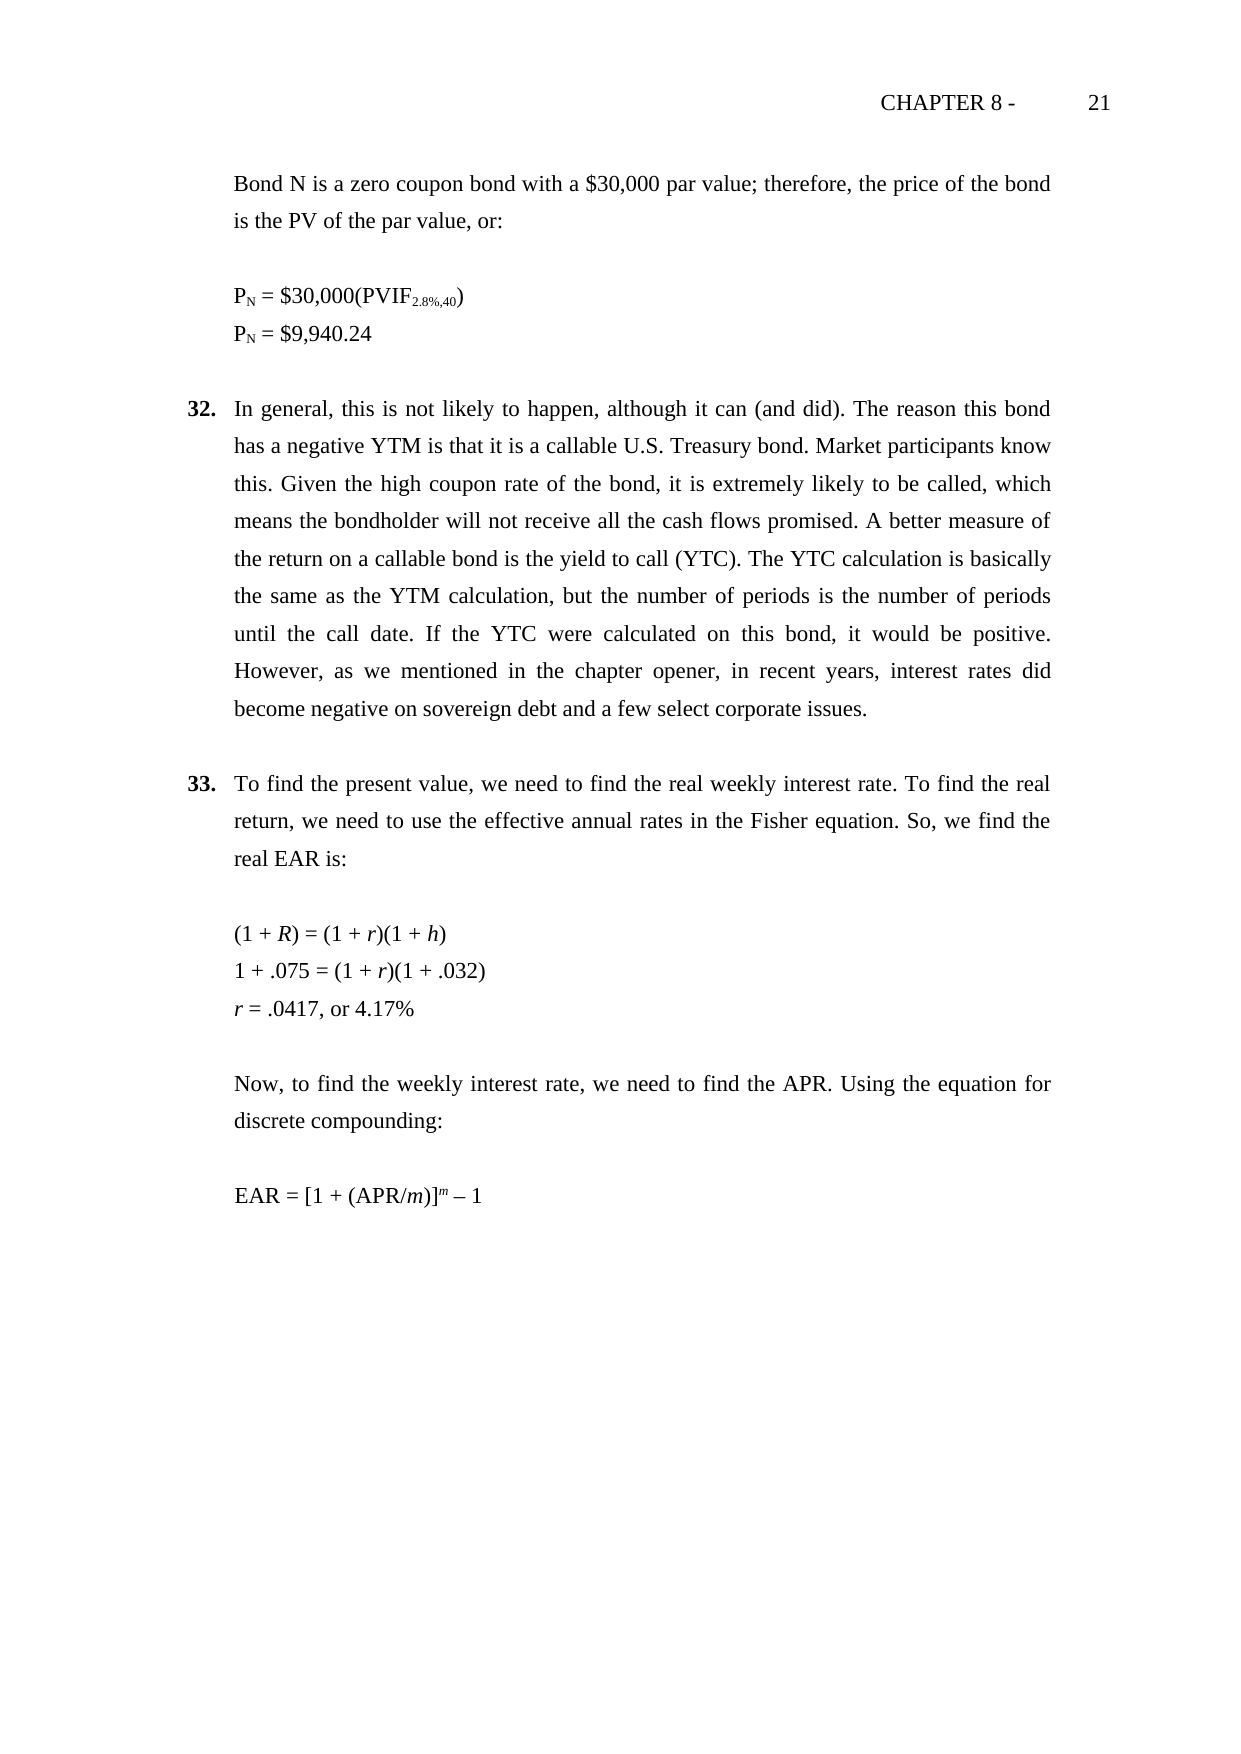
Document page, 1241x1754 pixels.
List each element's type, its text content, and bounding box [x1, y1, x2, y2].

text 1 + .075 = (1 + r)(1 + .032) [187, 952, 1053, 989]
text PN = $9,940.24 [187, 314, 1053, 352]
text r = .0417, or 4.17% [187, 989, 1053, 1027]
text Bond N is a zero coupon bond with a $30,000 par value; therefore, the price of the bond is the PV of the par value, or: [187, 164, 1053, 239]
text PN = $30,000(PVIF2.8%,40) [187, 277, 1053, 314]
text 32. In general, this is not likely to happen, although it can (and did). The reason this bond has a negative YTM is that it is a callable U.S. Treasury bond. Market participants know this. Given the high coupon rate of the bond, it is extremely likely to be called, which means the bondholder will not receive all the cash flows promised. A better measure of the return on a callable bond is the yield to call (YTC). The YTC calculation is basically the same as the YTM calculation, but the number of periods is the number of periods until the call date. If the YTC were calculated on this bond, it would be positive. However, as we mentioned in the chapter opener, in recent years, interest rates did become negative on sovereign debt and a few select corporate issues. [187, 389, 1053, 727]
text EAR = [1 + (APR/m)]m – 1 [187, 1177, 1053, 1214]
text (1 + R) = (1 + r)(1 + h) [187, 914, 1053, 952]
text Now, to find the weekly interest rate, we need to find the APR. Using the equation for discrete compounding: [187, 1064, 1053, 1139]
text 33. To find the present value, we need to find the real weekly interest rate. To find the real return, we need to use the effective annual rates in the Fisher equation. So, we find the real EAR is: [187, 764, 1053, 877]
